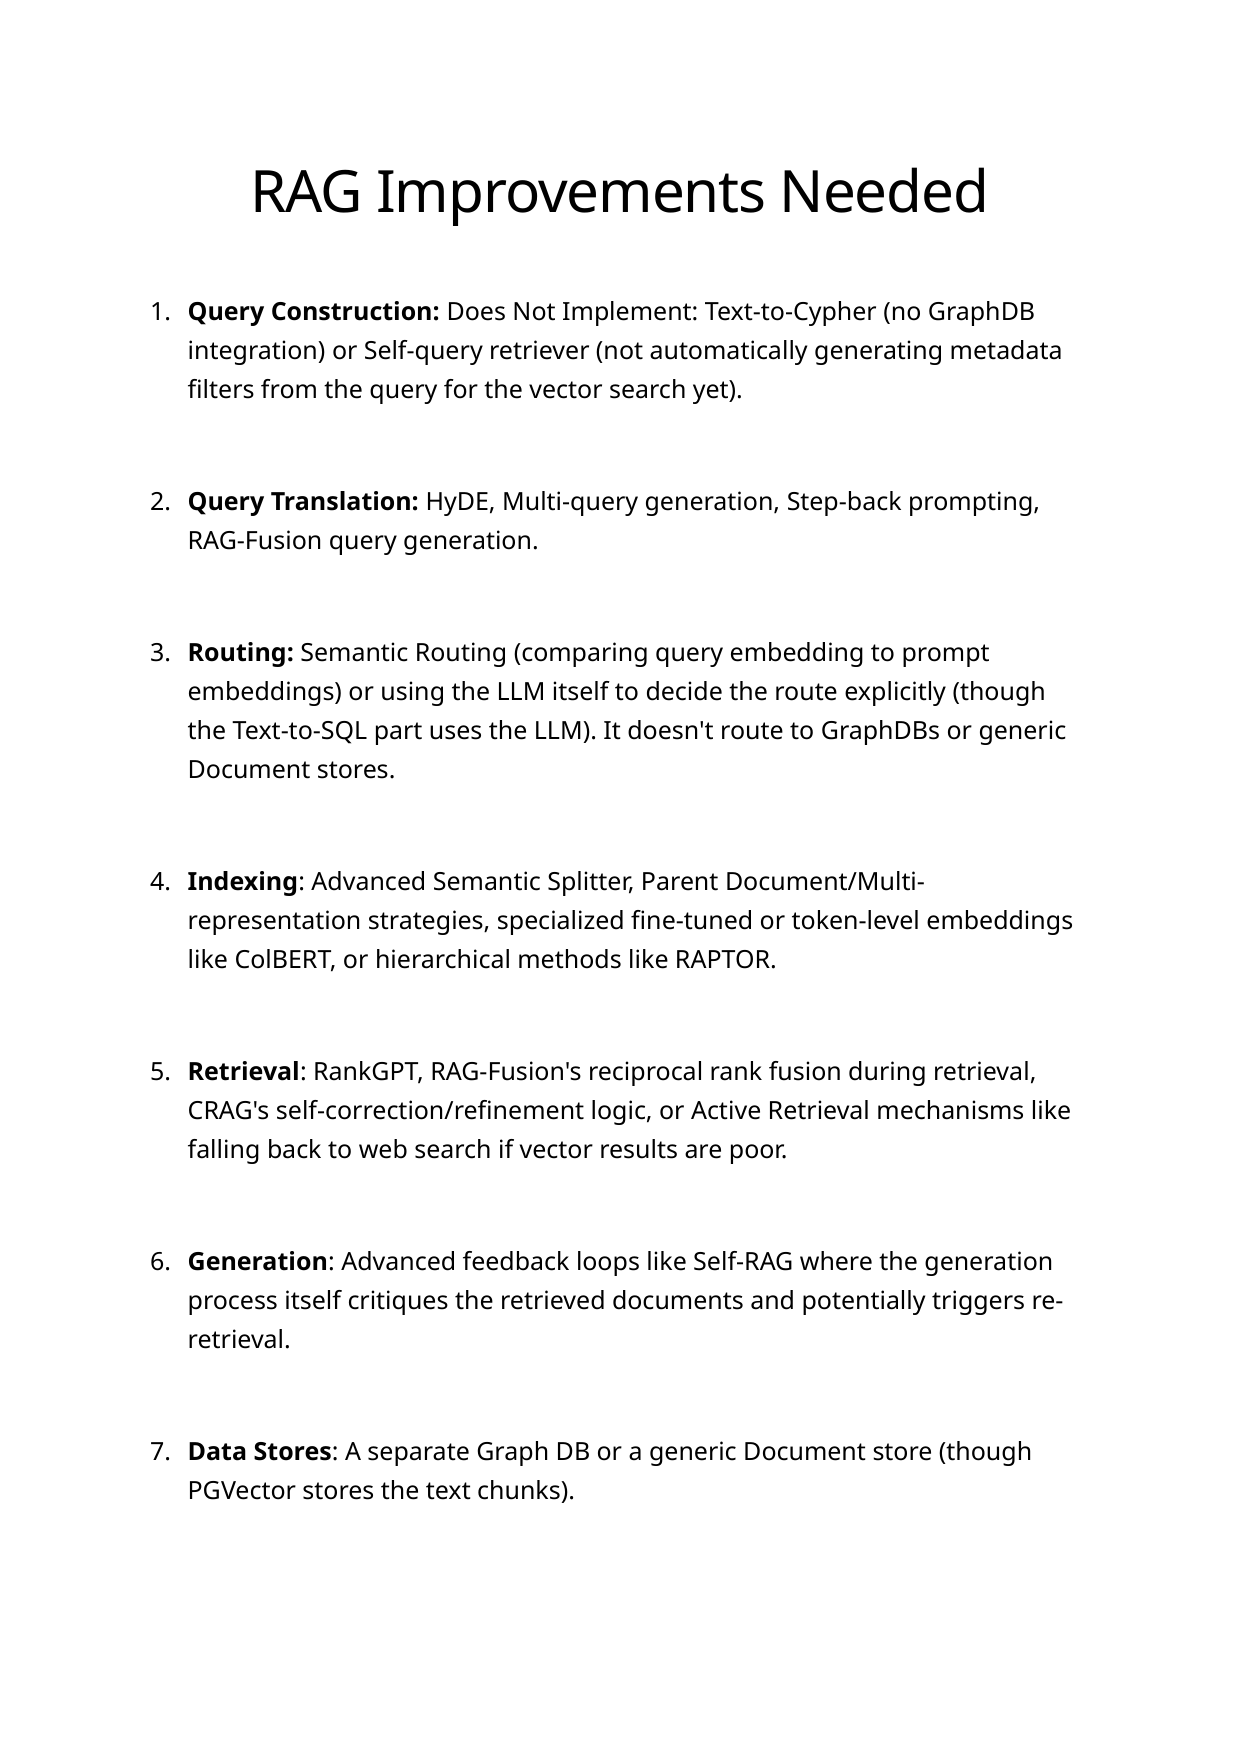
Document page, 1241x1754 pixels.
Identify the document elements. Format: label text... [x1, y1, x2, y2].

list Retrieval: RankGPT, RAG-Fusion's reciprocal rank fusion during retrieval, CRAG's self-correction/refinement logic, or Active Retrieval mechanisms like falling back to web search if vector results are poor. [150, 1054, 1090, 1166]
title RAG Improvements Needed [150, 150, 1090, 229]
list Data Stores: A separate Graph DB or a generic Document store (though PGVector stores the text chunks). [150, 1434, 1090, 1507]
list Generation: Advanced feedback loops like Self-RAG where the generation process itself critiques the retrieved documents and potentially triggers re-retrieval. [150, 1244, 1090, 1356]
list Query Construction: Does Not Implement: Text-to-Cypher (no GraphDB integration) or Self-query retriever (not automatically generating metadata filters from the query for the vector search yet). [150, 294, 1090, 406]
list Indexing: Advanced Semantic Splitter, Parent Document/Multi-representation strategies, specialized fine-tuned or token-level embeddings like ColBERT, or hierarchical methods like RAPTOR. [150, 864, 1090, 976]
list Query Translation: HyDE, Multi-query generation, Step-back prompting, RAG-Fusion query generation. [150, 484, 1090, 557]
list Routing: Semantic Routing (comparing query embedding to prompt embeddings) or using the LLM itself to decide the route explicitly (though the Text-to-SQL part uses the LLM). It doesn't route to GraphDBs or generic Document stores. [150, 634, 1090, 786]
